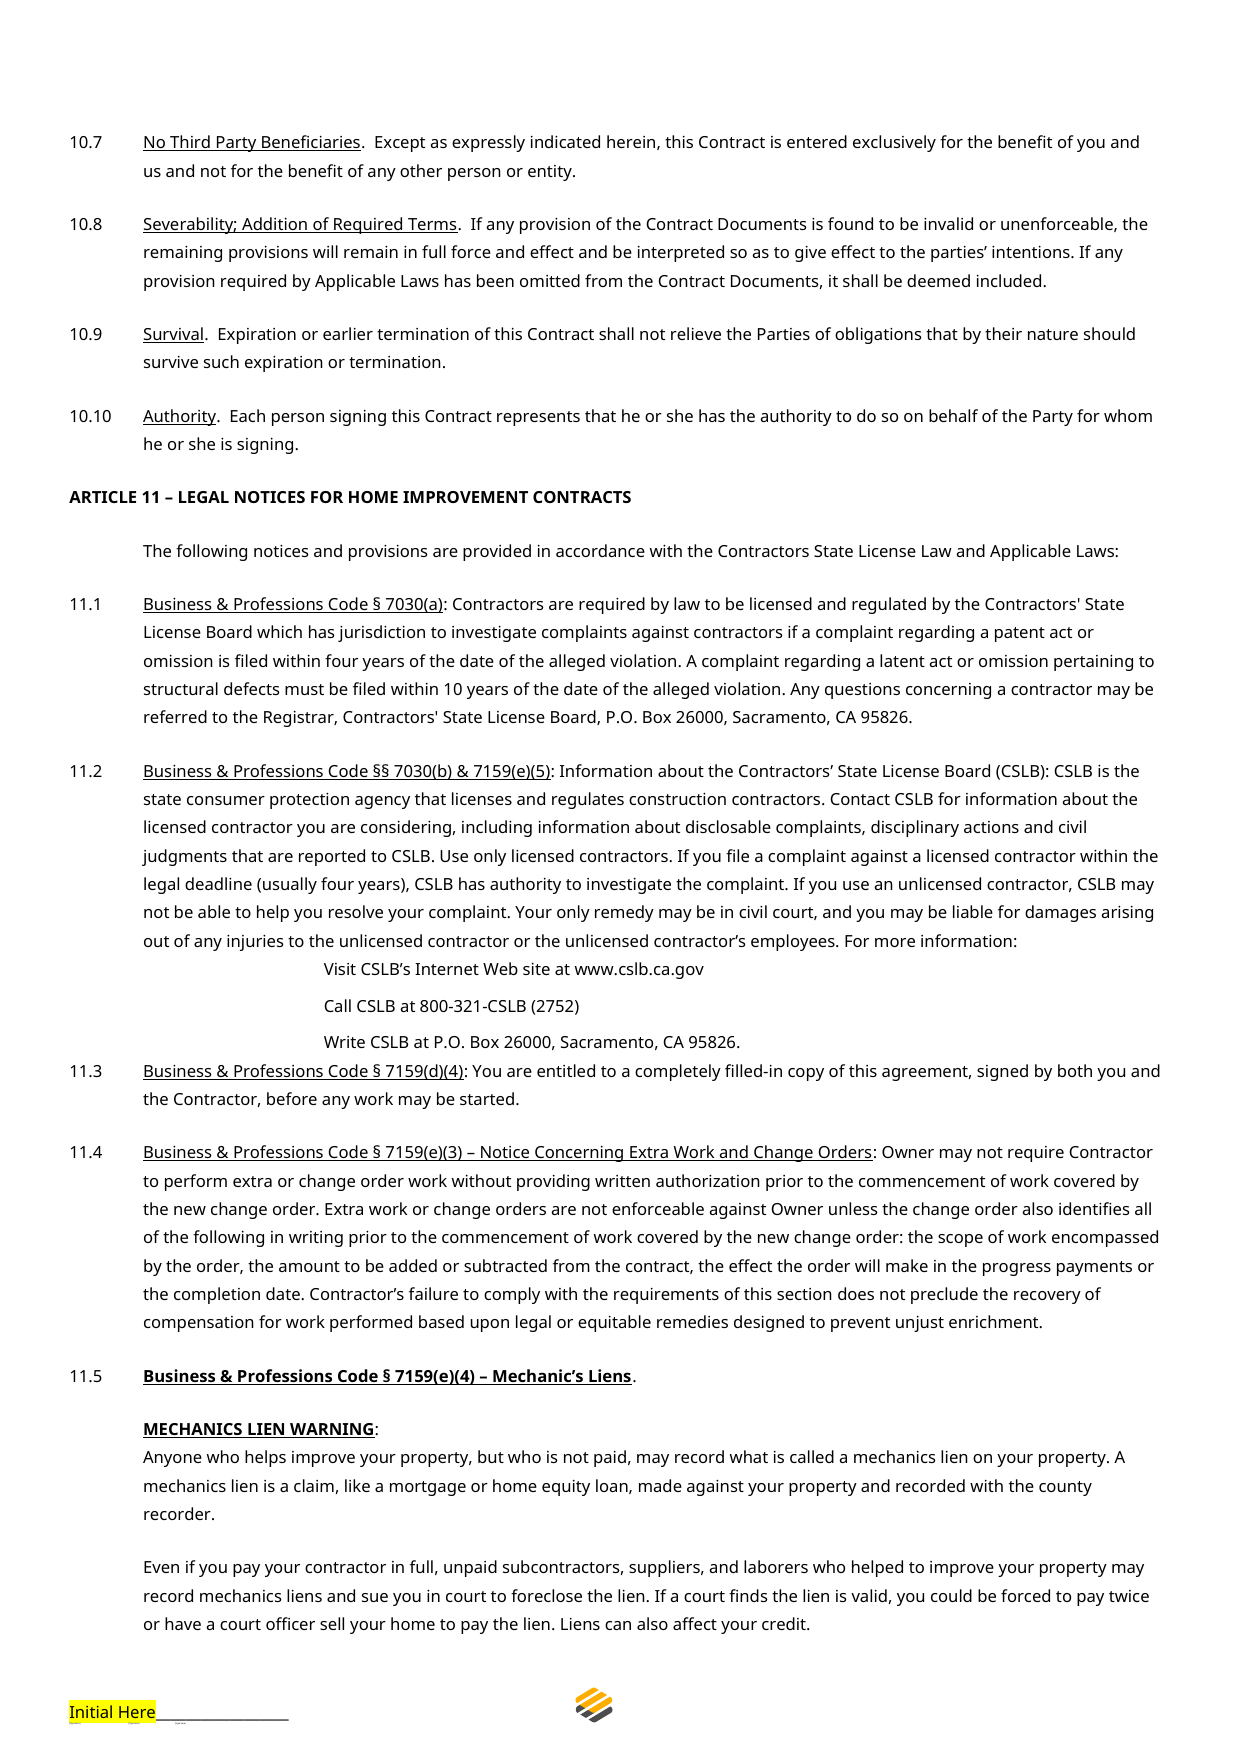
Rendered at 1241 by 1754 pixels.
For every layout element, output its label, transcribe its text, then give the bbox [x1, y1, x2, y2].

text 11.3 Business & Professions Code § 7159(d)(4): You are entitled to a completely filled-in copy of this agreement, signed by both you and the Contractor, before any work may be started. [69, 1059, 1162, 1111]
text 10.9 Survival. Expiration or earlier termination of this Contract shall not relieve the Parties of obligations that by their nature should survive such expiration or termination. [69, 323, 1162, 374]
text Even if you pay your contractor in full, unpaid subcontractors, suppliers, and laborers who helped to improve your property may record mechanics liens and sue you in court to foreclose the lien. If a court finds the lien is valid, you could be forced to pay twice or have a court officer sell your home to pay the lien. Liens can also affect your credit. [143, 1556, 1162, 1636]
text 11.1 Business & Professions Code § 7030(a): Contractors are required by law to be licensed and regulated by the Contractors' State License Board which has jurisdiction to investigate complaints against contractors if a complaint regarding a patent act or omission is filed within four years of the date of the alleged violation. A complaint regarding a latent act or omission pertaining to structural defects must be filed within 10 years of the date of the alleged violation. Any questions concerning a contractor may be referred to the Registrar, Contractors' State License Board, P.O. Box 26000, Sacramento, CA 95826. [69, 593, 1162, 729]
text 11.4 Business & Professions Code § 7159(e)(3) – Notice Concerning Extra Work and Change Orders: Owner may not require Contractor to perform extra or change order work without providing written authorization prior to the commencement of work covered by the new change order. Extra work or change orders are not enforceable against Owner unless the change order also identifies all of the following in writing prior to the commencement of work covered by the new change order: the scope of work encompassed by the order, the amount to be added or subtracted from the contract, the effect the order will make in the progress payments or the completion date. Contractor’s failure to comply with the requirements of this section does not preclude the recovery of compensation for work performed based upon legal or equitable remedies designed to prevent unjust enrichment. [69, 1141, 1162, 1334]
text 11.2 Business & Professions Code §§ 7030(b) & 7159(e)(5): Information about the Contractors’ State License Board (CSLB): CSLB is the state consumer protection agency that licenses and regulates construction contractors. Contact CSLB for information about the licensed contractor you are considering, including information about disclosable complaints, disciplinary actions and civil judgments that are reported to CSLB. Use only licensed contractors. If you file a complaint against a licensed contractor within the legal deadline (usually four years), CSLB has authority to investigate the complaint. If you use an unlicensed contractor, CSLB may not be able to help you resolve your complaint. Your only remedy may be in civil court, and you may be liable for damages arising out of any injuries to the unlicensed contractor or the unlicensed contractor’s employees. For more information: [69, 759, 1162, 952]
picture [567, 1679, 621, 1732]
text 10.8 Severability; Addition of Required Terms. If any provision of the Contract Documents is found to be invalid or unenforceable, the remaining provisions will remain in full force and effect and be interpreted so as to give effect to the parties’ intentions. If any provision required by Applicable Laws has been omitted from the Contract Documents, it shall be deemed included. [69, 213, 1162, 292]
text 10.10 Authority. Each person signing this Contract represents that he or she has the authority to do so on behalf of the Party for whom he or she is signing. [69, 404, 1162, 456]
text 10.7 No Third Party Beneficiaries. Except as expressly indicated herein, this Contract is entered exclusively for the benefit of you and us and not for the benefit of any other person or entity. [69, 131, 1162, 182]
text MECHANICS LIEN WARNING: [69, 1418, 1162, 1441]
text Call CSLB at 800-321-CSLB (2752) [323, 994, 1162, 1017]
text Visit CSLB’s Internet Web site at www.cslb.ca.gov [323, 958, 1162, 981]
text Anyone who helps improve your property, but who is not paid, may record what is called a mechanics lien on your property. A mechanics lien is a claim, like a mortgage or home equity loan, made against your property and recorded with the county recorder. [143, 1446, 1162, 1526]
text The following notices and provisions are provided in accordance with the Contractors State License Law and Applicable Laws: [143, 539, 1162, 562]
text 11.5 Business & Professions Code § 7159(e)(4) – Mechanic’s Liens. [69, 1364, 1162, 1387]
text Write CSLB at P.O. Box 26000, Sacramento, CA 95826. [323, 1031, 1162, 1054]
text ARTICLE 11 – LEGAL NOTICES FOR HOME IMPROVEMENT CONTRACTS [69, 486, 1162, 509]
